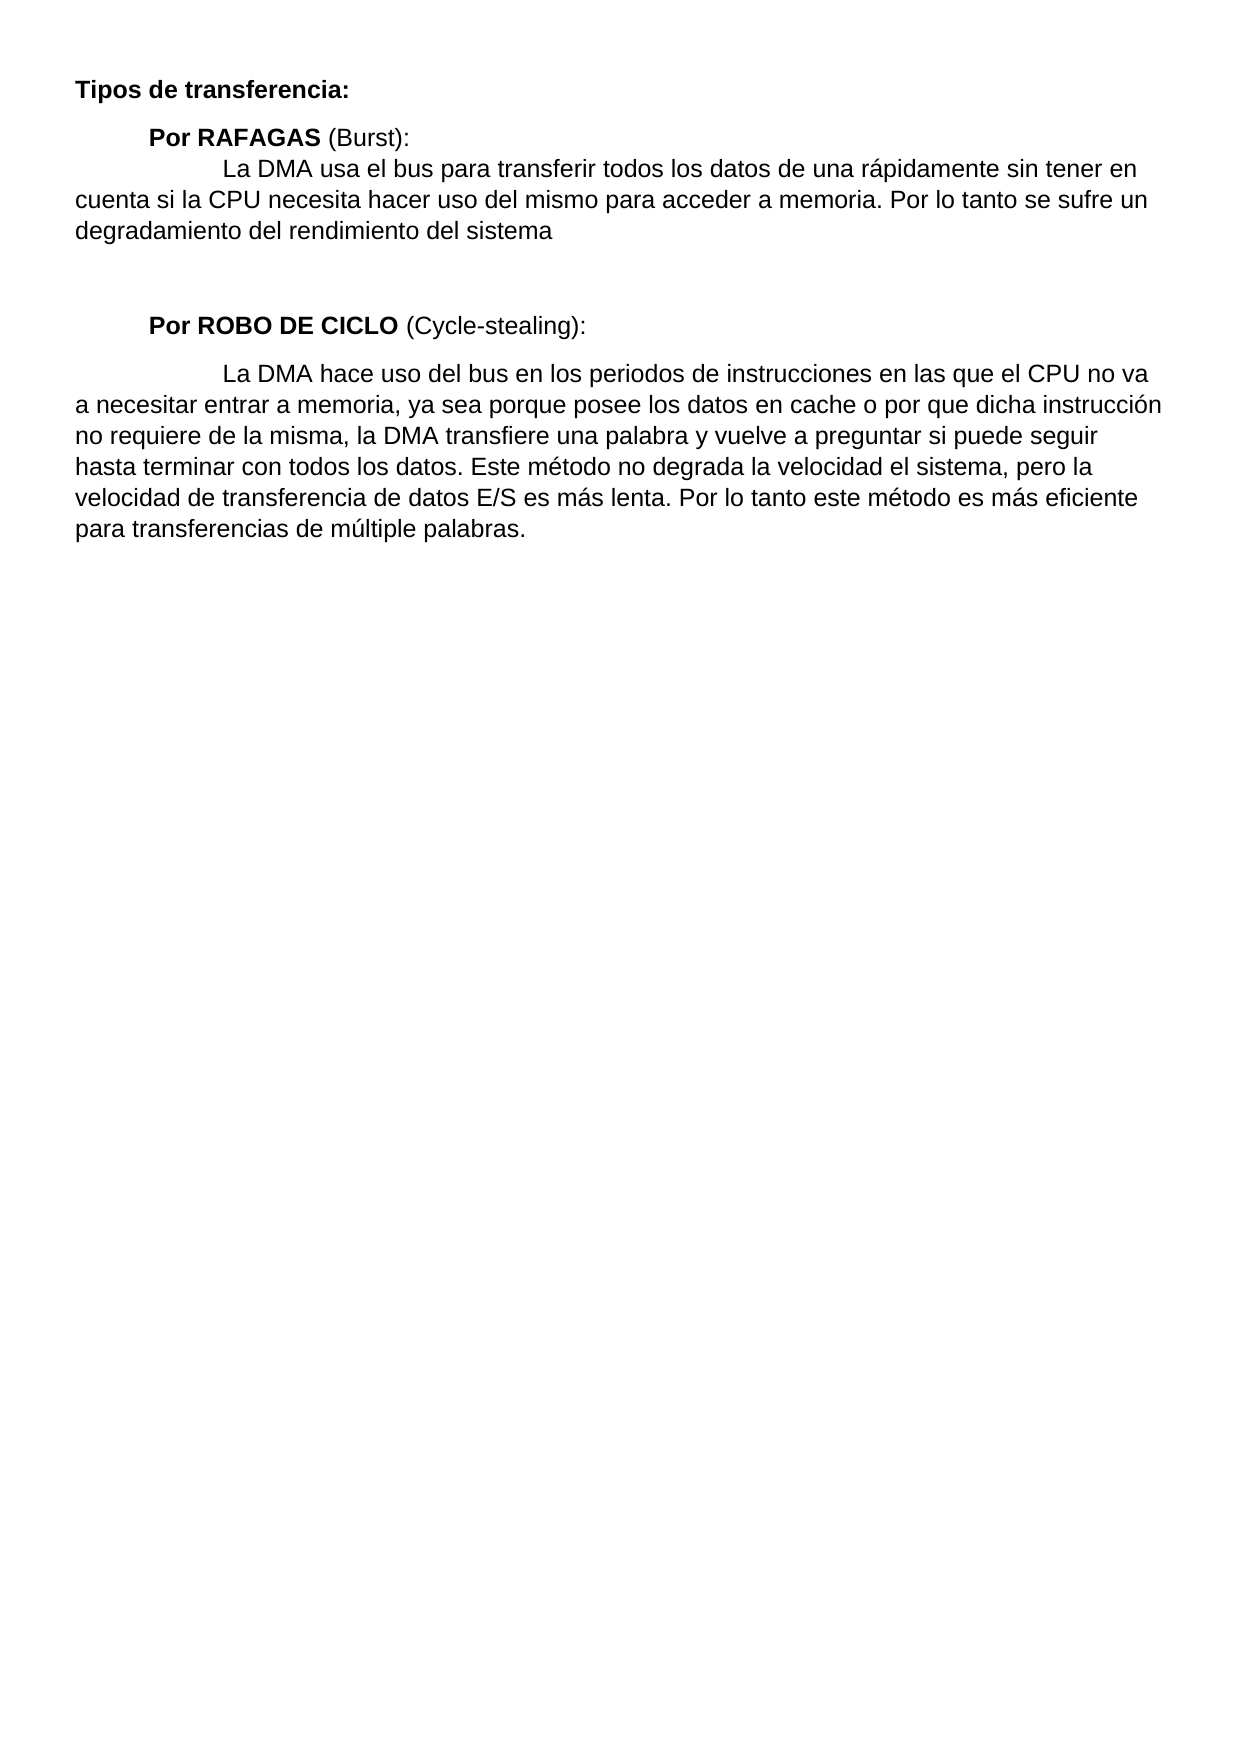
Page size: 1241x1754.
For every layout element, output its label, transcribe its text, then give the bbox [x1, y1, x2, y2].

text Por RAFAGAS (Burst): La DMA usa el bus para transferir todos los datos de una rápidamente sin tener en cuenta si la CPU necesita hacer uso del mismo para acceder a memoria. Por lo tanto se sufre un degradamiento del rendimiento del sistema [75, 123, 1165, 244]
text La DMA hace uso del bus en los periodos de instrucciones en las que el CPU no va a necesitar entrar a memoria, ya sea porque posee los datos en cache o por que dicha instrucción no requiere de la misma, la DMA transfiere una palabra y vuelve a preguntar si puede seguir hasta terminar con todos los datos. Este método no degrada la velocidad el sistema, pero la velocidad de transferencia de datos E/S es más lenta. Por lo tanto este método es más eficiente para transferencias de múltiple palabras. [75, 359, 1165, 543]
text Tipos de transferencia: [75, 75, 1165, 104]
text Por ROBO DE CICLO (Cycle-stealing): [75, 311, 1165, 340]
